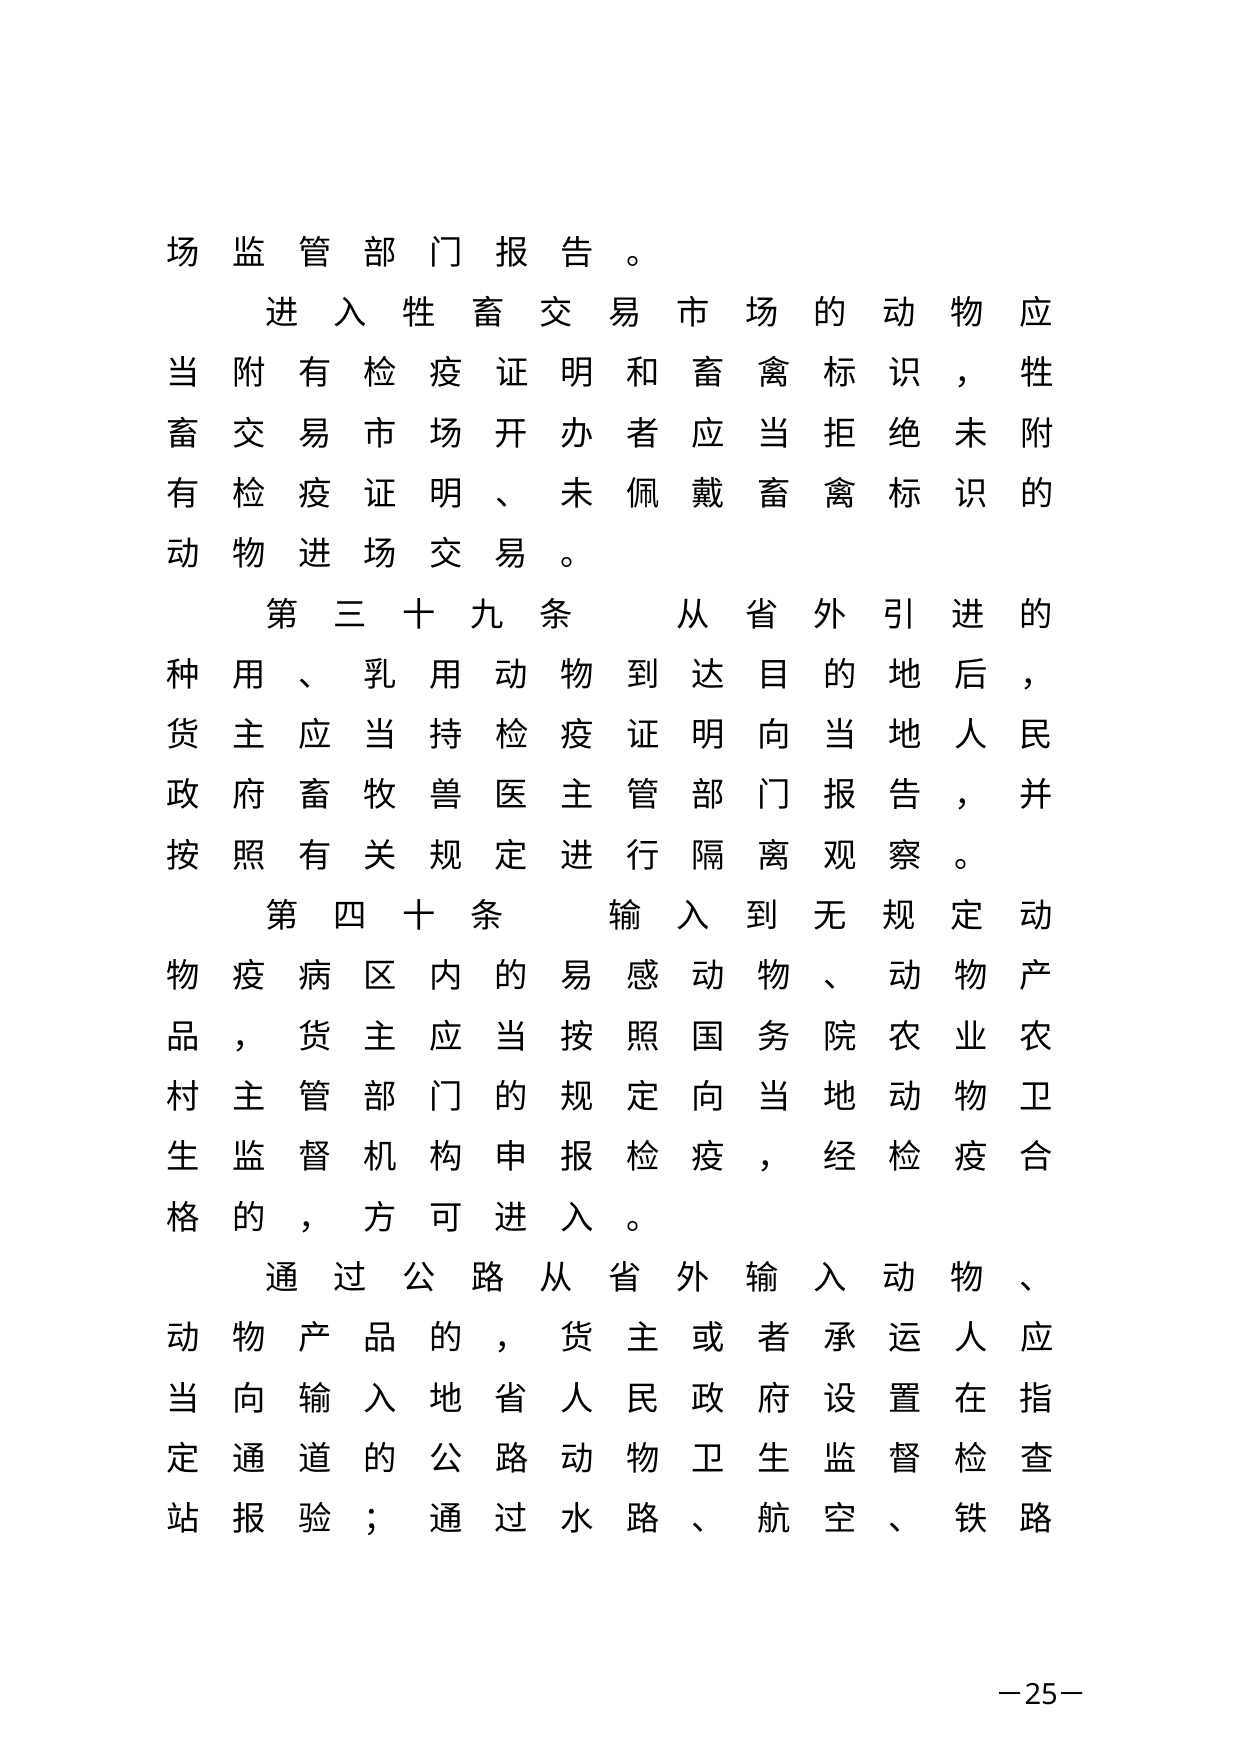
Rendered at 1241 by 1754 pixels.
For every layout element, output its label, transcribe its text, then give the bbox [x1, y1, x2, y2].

text 进入牲畜交易市场的动物应当附有检疫证明和畜禽标识，牲畜交易市场开办者应当拒绝未附有检疫证明、未佩戴畜禽标识的动物进场交易。 [167, 280, 1085, 581]
text 第四十条 输入到无规定动物疫病区内的易感动物、动物产品，货主应当按照国务院农业农村主管部门的规定向当地动物卫生监督机构申报检疫，经检疫合格的，方可进入。 [167, 883, 1085, 1245]
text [167, 219, 1085, 280]
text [167, 1245, 1085, 1546]
text 第三十九条 从省外引进的种用、乳用动物到达目的地后，货主应当持检疫证明向当地人民政府畜牧兽医主管部门报告，并按照有关规定进行隔离观察。 [167, 581, 1085, 883]
